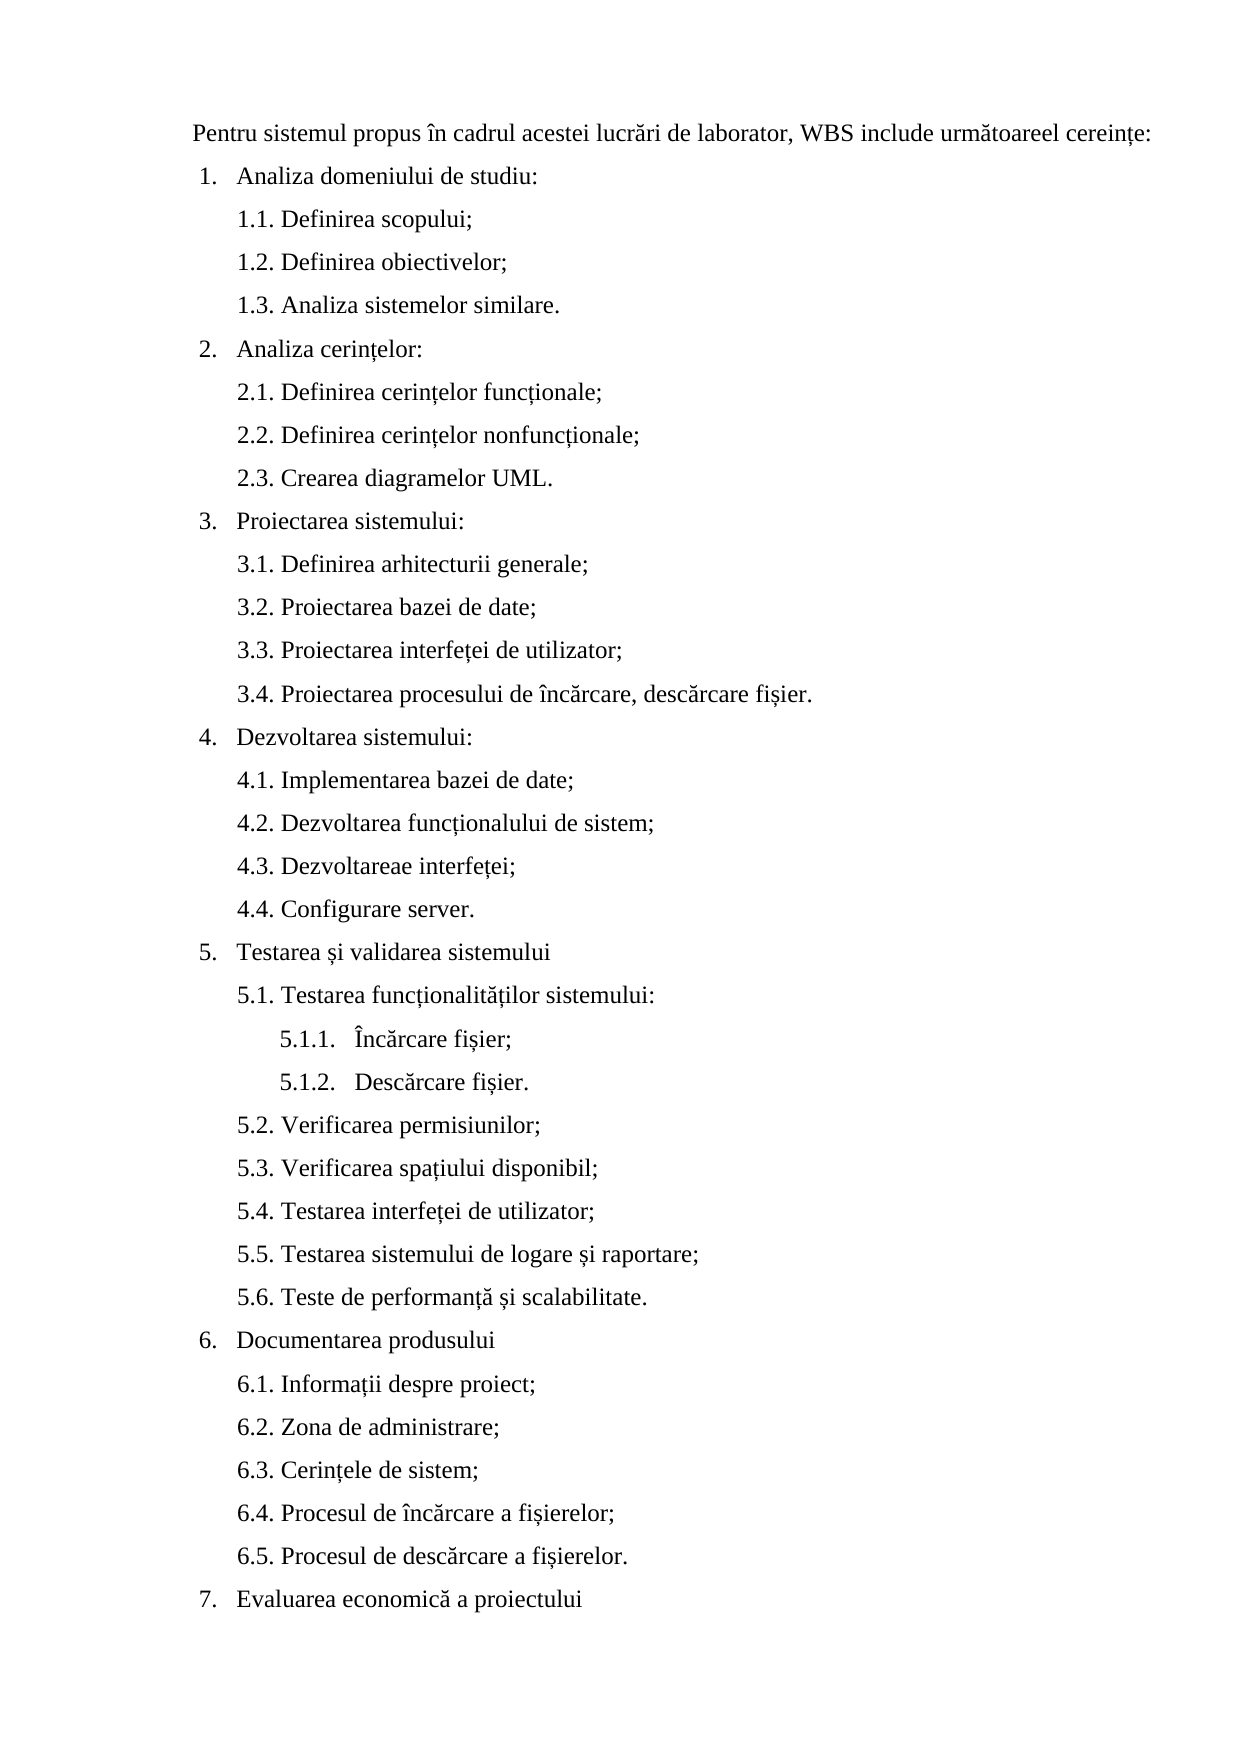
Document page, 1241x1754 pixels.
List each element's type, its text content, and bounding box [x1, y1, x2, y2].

list Definirea obiectivelor; [237, 247, 1181, 276]
list Informații despre proiect; [237, 1369, 1181, 1397]
list Analiza cerințelor: [199, 334, 1181, 362]
list Analiza sistemelor similare. [237, 291, 1181, 319]
list Cerințele de sistem; [237, 1455, 1181, 1484]
text Pentru sistemul propus în cadrul acestei lucrări de laborator, WBS include următoareel cereințe: [118, 118, 1181, 147]
list Descărcare fișier. [279, 1067, 1181, 1096]
list Proiectarea sistemului: [199, 506, 1181, 535]
list Documentarea produsului [199, 1326, 1181, 1354]
list Definirea scopului; [237, 204, 1181, 233]
list Dezvoltareae interfeței; [237, 851, 1181, 880]
list Verificarea spațiului disponibil; [237, 1153, 1181, 1182]
list Evaluarea economică a proiectului [199, 1584, 1181, 1613]
list Testarea și validarea sistemului [199, 937, 1181, 966]
list Definirea cerințelor nonfuncționale; [237, 420, 1181, 449]
list Testarea funcționalităților sistemului: [237, 981, 1181, 1009]
list Implementarea bazei de date; [237, 765, 1181, 794]
list Proiectarea interfeței de utilizator; [237, 636, 1181, 664]
list Crearea diagramelor UML. [237, 463, 1181, 492]
list Dezvoltarea funcționalului de sistem; [237, 808, 1181, 837]
list Procesul de încărcare a fișierelor; [237, 1498, 1181, 1527]
list Teste de performanță și scalabilitate. [237, 1282, 1181, 1311]
list Proiectarea procesului de încărcare, descărcare fișier. [237, 679, 1181, 707]
list Verificarea permisiunilor; [237, 1110, 1181, 1139]
list Testarea sistemului de logare și raportare; [237, 1239, 1181, 1268]
list Dezvoltarea sistemului: [199, 722, 1181, 751]
list Încărcare fișier; [279, 1024, 1181, 1052]
list Configurare server. [237, 894, 1181, 923]
list Definirea arhitecturii generale; [237, 549, 1181, 578]
list Procesul de descărcare a fișierelor. [237, 1541, 1181, 1570]
list Proiectarea bazei de date; [237, 592, 1181, 621]
list Analiza domeniului de studiu: [199, 161, 1181, 190]
list Definirea cerințelor funcționale; [237, 377, 1181, 406]
list Zona de administrare; [237, 1412, 1181, 1441]
list Testarea interfeței de utilizator; [237, 1196, 1181, 1225]
